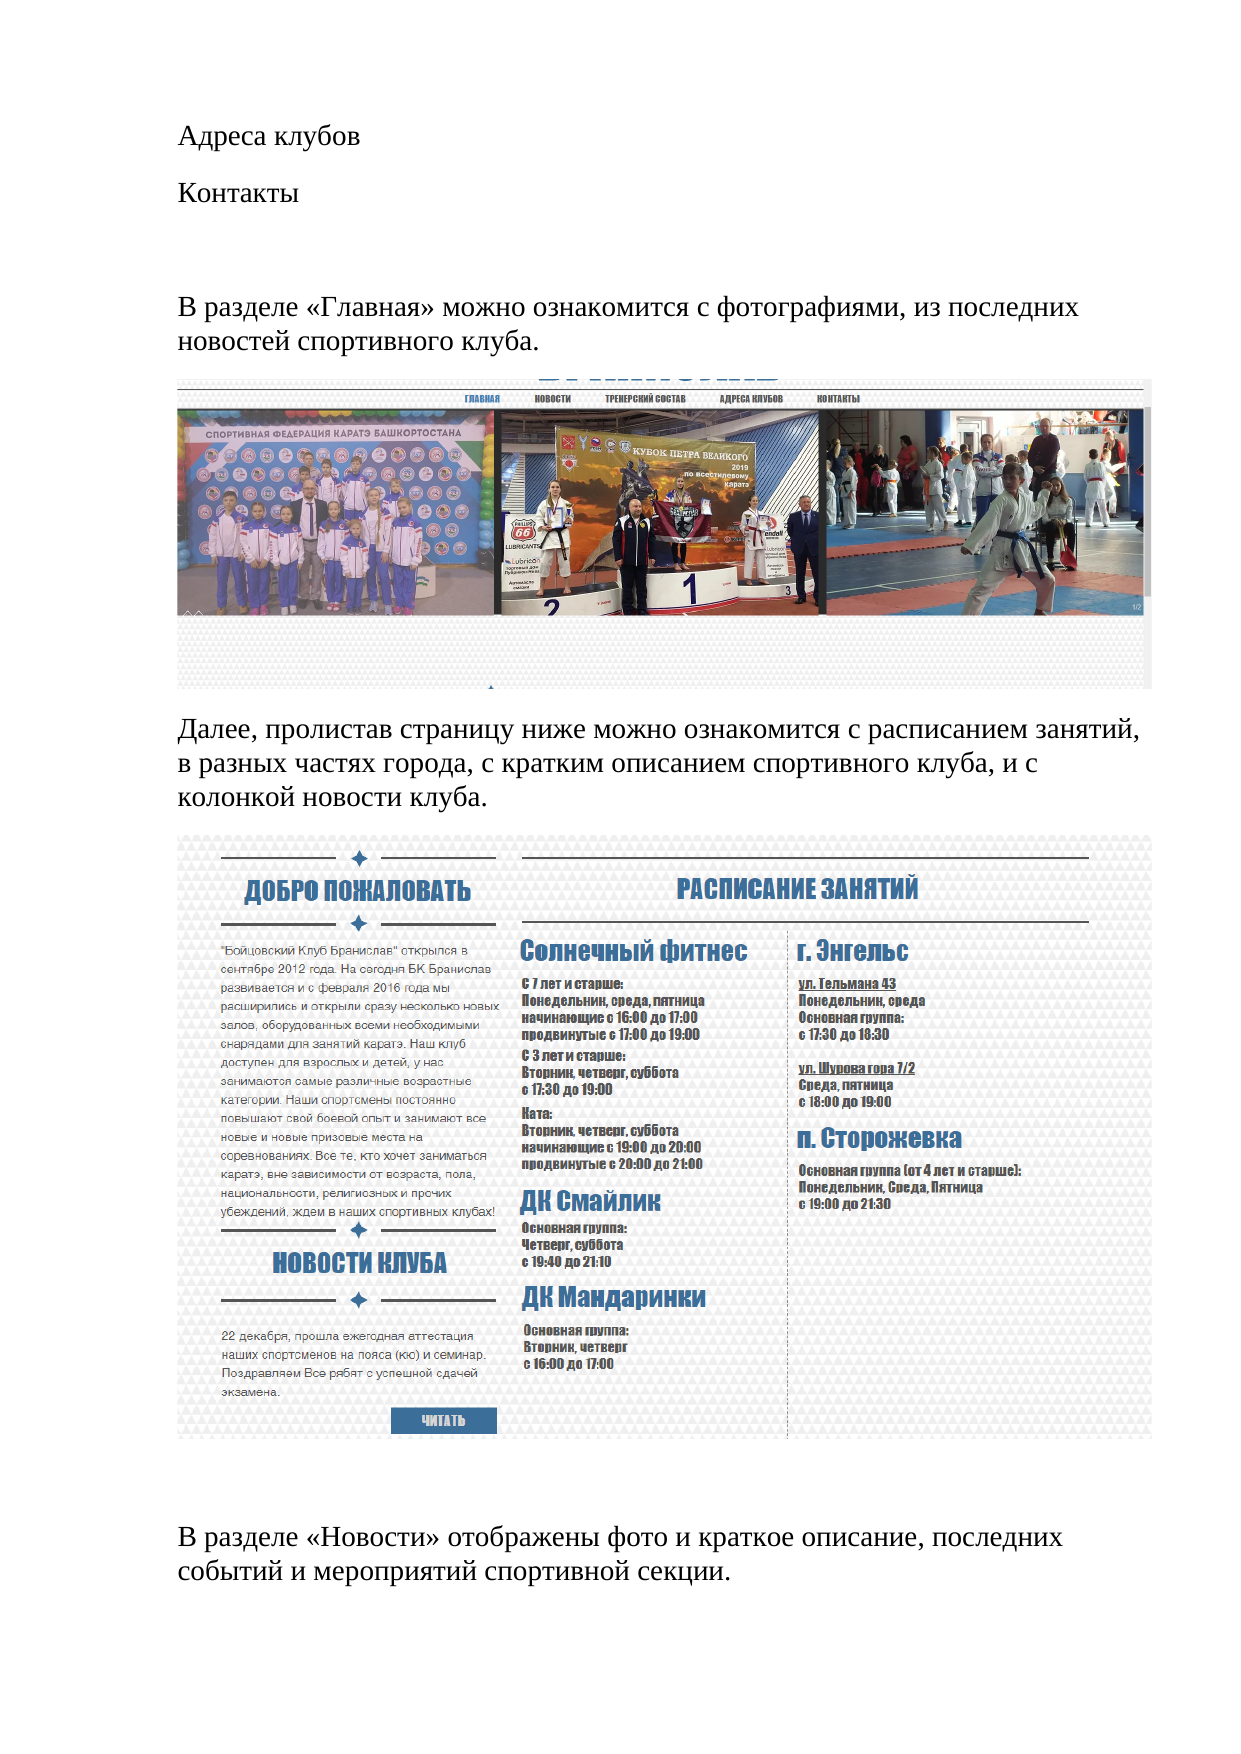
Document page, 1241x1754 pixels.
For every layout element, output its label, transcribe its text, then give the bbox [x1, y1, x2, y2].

picture [177, 379, 1152, 689]
text Далее, пролистав страницу ниже можно ознакомится с расписанием занятий, в разных частях города, с кратким описанием спортивного клуба, и с колонкой новости клуба. [177, 712, 1152, 812]
text Адреса клубов [177, 118, 1152, 152]
picture [177, 835, 1152, 1439]
text В разделе «Новости» отображены фото и краткое описание, последних событий и мероприятий спортивной секции. [177, 1519, 1152, 1587]
text В разделе «Главная» можно ознакомится с фотографиями, из последних новостей спортивного клуба. [177, 289, 1152, 356]
text Контакты [177, 175, 1152, 209]
